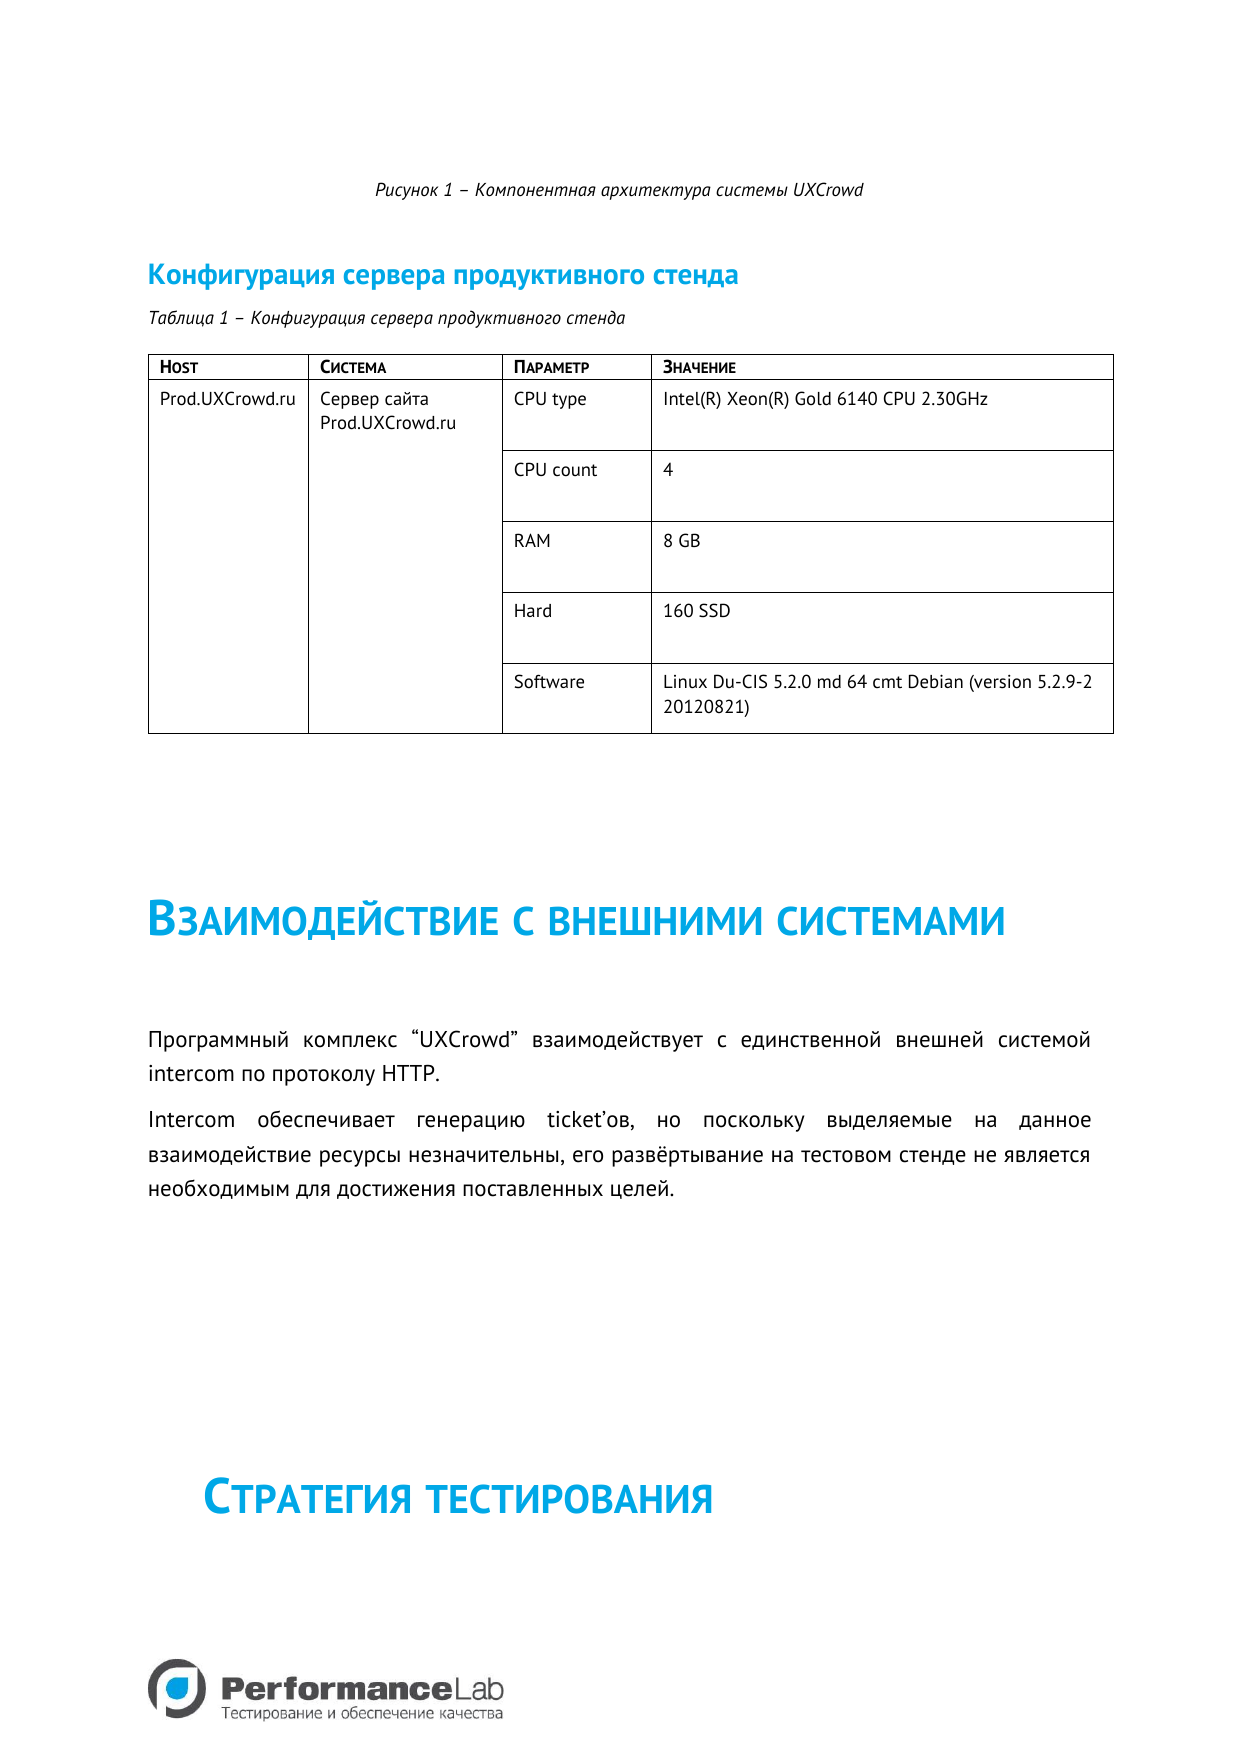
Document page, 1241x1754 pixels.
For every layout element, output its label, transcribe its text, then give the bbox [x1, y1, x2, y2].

table_cell 160 SSD [652, 593, 1113, 662]
text Таблица 1 – Конфигурация сервера продуктивного стенда [148, 305, 1092, 329]
table_cell Intel(R) Xeon(R) Gold 6140 CPU 2.30GHz [652, 380, 1113, 450]
table_header Система [309, 355, 502, 379]
table_cell Hard [503, 593, 651, 662]
table_header Host [149, 355, 308, 379]
text Intercom обеспечивает генерацию ticket’ов, но поскольку выделяемые на данное взаимодействие ресурсы незначительны, его развёртывание на тестовом стенде не является необходимым для достижения поставленных целей. [148, 1168, 1092, 1202]
text Рисунок 1 – Компонентная архитектура системы UXCrowd [148, 177, 1092, 201]
table_cell 8 GB [652, 522, 1113, 592]
text Программный комплекс “UXCrowd” взаимодействует с единственной внешней системой intercom по протоколу HTTP. [148, 1054, 1092, 1088]
subtitle Стратегия тестирования [203, 1462, 1092, 1527]
subtitle Конфигурация сервера продуктивного стенда [148, 255, 1092, 293]
table_header Параметр [503, 355, 651, 379]
table_cell Сервер сайта Prod.UXCrowd.ru [309, 380, 502, 733]
subtitle Взаимодействие с внешними системами [148, 884, 1092, 949]
text Intercom обеспечивает генерацию ticket’ов, но поскольку выделяемые на данное взаимодействие ресурсы незначительны, его развёртывание на тестовом стенде не является необходимым для достижения поставленных целей. [148, 1104, 1092, 1139]
table_cell CPU type [503, 380, 651, 450]
table_cell Linux Du-CIS 5.2.0 md 64 cmt Debian (version 5.2.9-2 20120821) [652, 664, 1113, 733]
table_cell RAM [503, 522, 651, 592]
table_cell CPU count [503, 451, 651, 521]
table_cell Software [503, 664, 651, 733]
table_header Значение [652, 355, 1113, 379]
picture [147, 1658, 504, 1722]
table_cell 4 [652, 451, 1113, 521]
table_cell Prod.UXCrowd.ru [149, 380, 308, 733]
